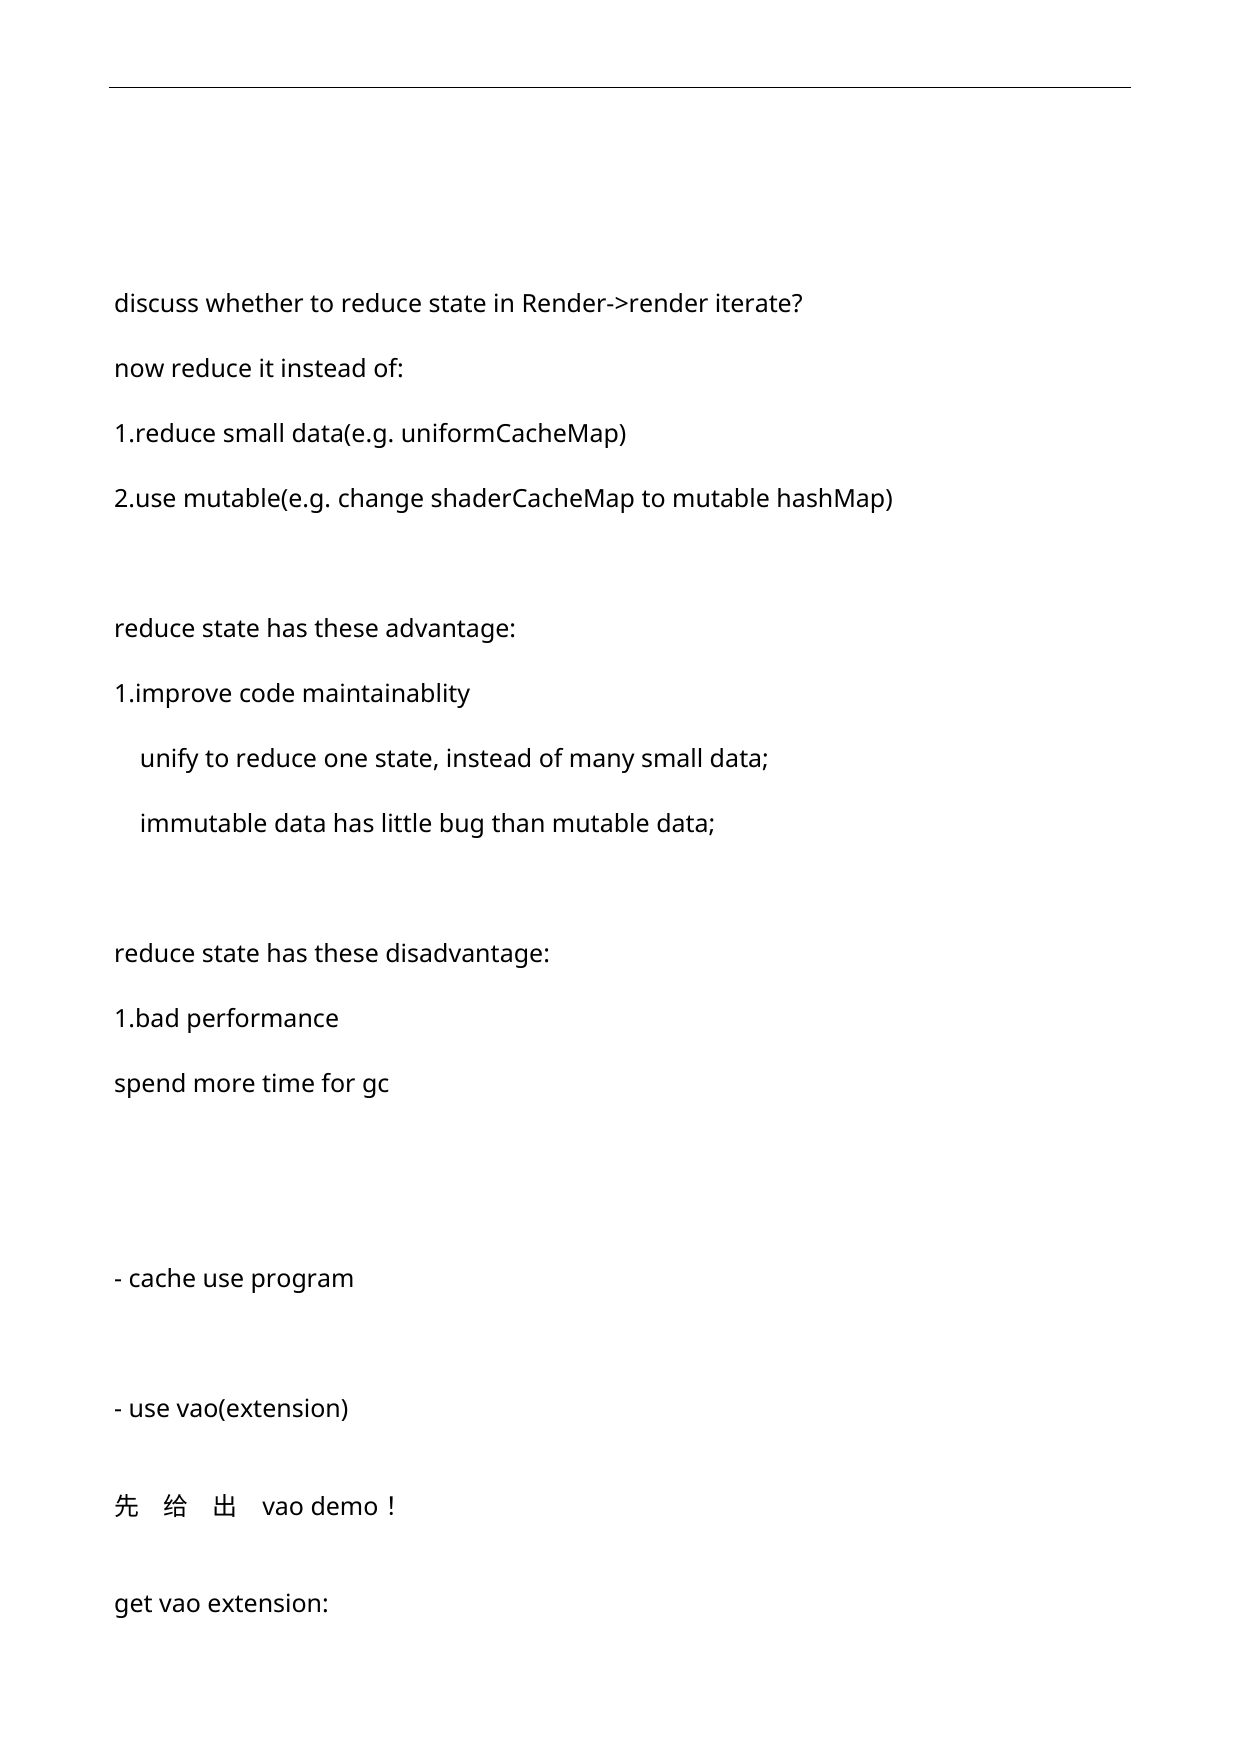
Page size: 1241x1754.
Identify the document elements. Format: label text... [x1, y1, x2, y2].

text discuss whether to reduce state in Render->render iterate? [114, 270, 1126, 335]
text - use vao(extension) [114, 1375, 1126, 1440]
text 1.bad performance [114, 985, 1126, 1050]
text get vao extension: [114, 1570, 1126, 1635]
text 先给出vao demo！ [114, 1472, 1126, 1537]
text reduce state has these advantage: [114, 595, 1126, 660]
text spend more time for gc [114, 1050, 1126, 1115]
text 2.use mutable(e.g. change shaderCacheMap to mutable hashMap) [114, 465, 1126, 530]
text now reduce it instead of: [114, 335, 1126, 400]
text - cache use program [114, 1245, 1126, 1310]
text 1.improve code maintainablity [114, 660, 1126, 725]
text immutable data has little bug than mutable data; [114, 790, 1126, 855]
text 1.reduce small data(e.g. uniformCacheMap) [114, 400, 1126, 465]
text unify to reduce one state, instead of many small data; [114, 725, 1126, 790]
text reduce state has these disadvantage: [114, 920, 1126, 985]
